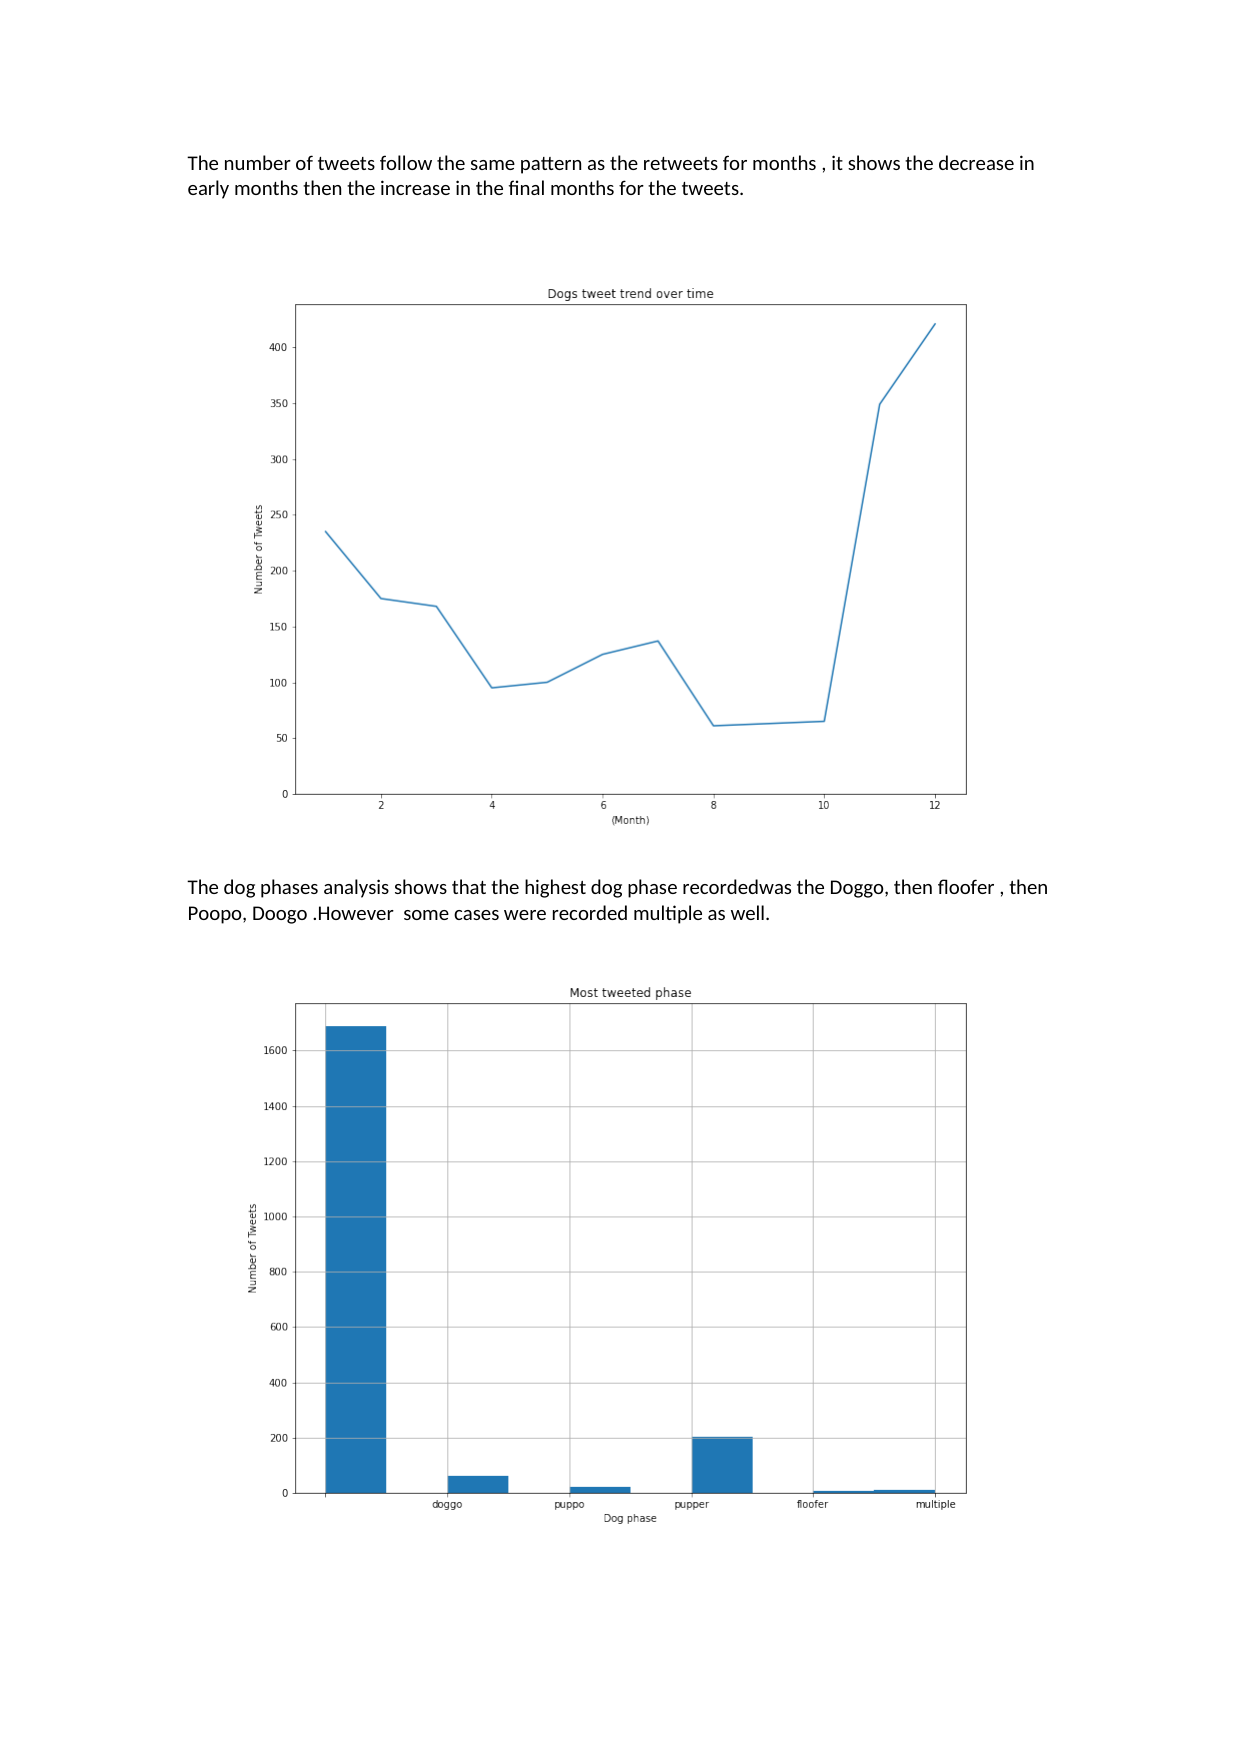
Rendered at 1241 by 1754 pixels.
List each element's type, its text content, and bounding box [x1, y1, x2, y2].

text The number of tweets follow the same pattern as the retweets for months , it shows the decrease in early months then the increase in the final months for the tweets. [187, 150, 1053, 201]
text The dog phases analysis shows that the highest dog phase recordedwas the Doggo, then floofer , then Poopo, Doogo .However some cases were recorded multiple as well. [187, 874, 1053, 925]
picture [187, 925, 1052, 1574]
picture [187, 226, 1052, 875]
